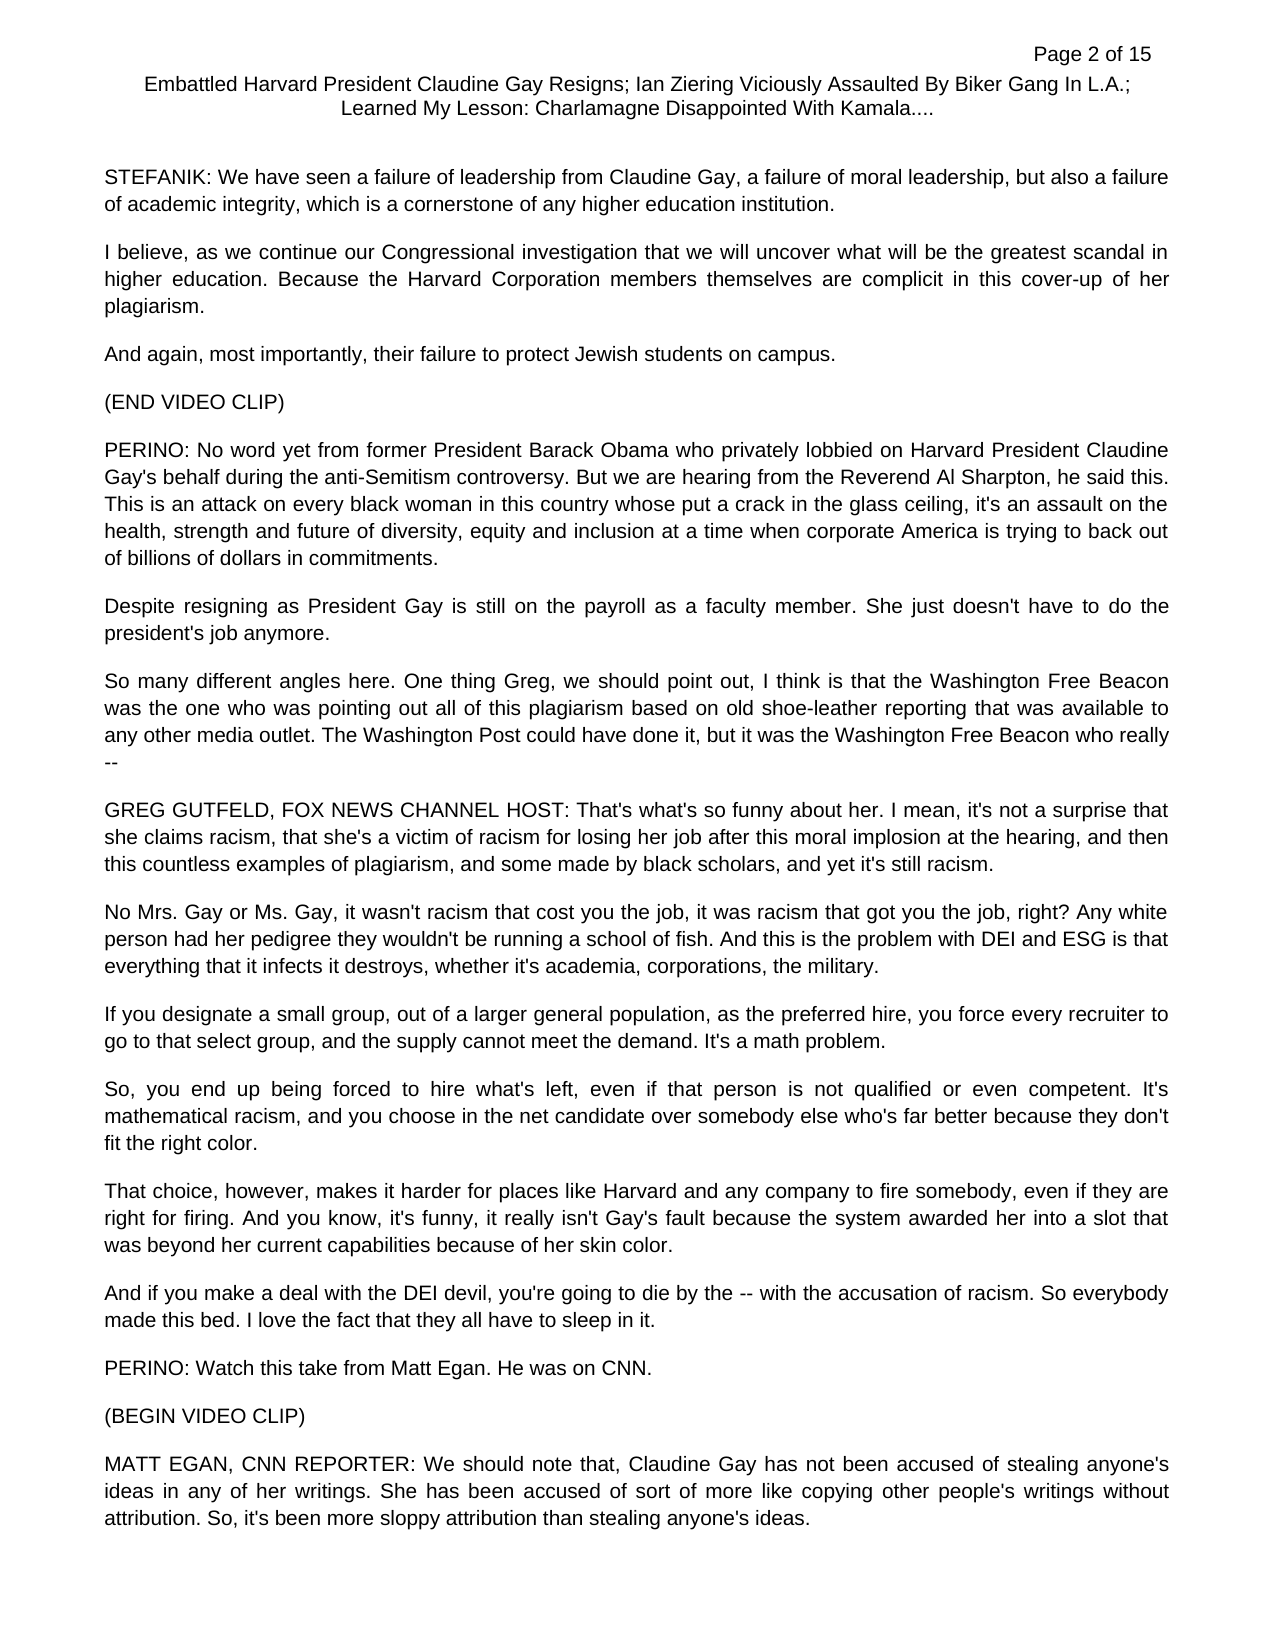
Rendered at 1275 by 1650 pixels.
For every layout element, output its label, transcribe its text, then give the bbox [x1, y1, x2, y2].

text And again, most importantly, their failure to protect Jewish students on campus. [104, 338, 1171, 366]
text No Mrs. Gay or Ms. Gay, it wasn't racism that cost you the job, it was racism that got you the job, right? Any white person had her pedigree they wouldn't be running a school of fish. And this is the problem with DEI and ESG is that everything that it infects it destroys, whether it's academia, corporations, the military. [104, 897, 1171, 978]
text Despite resigning as President Gay is still on the payroll as a faculty member. She just doesn't have to do the president's job anymore. [104, 591, 1171, 645]
text (BEGIN VIDEO CLIP) [104, 1401, 1171, 1428]
text So, you end up being forced to hire what's left, even if that person is not qualified or even competent. It's mathematical racism, and you choose in the net candidate over somebody else who's far better because they don't fit the right color. [104, 1074, 1171, 1155]
text So many different angles here. One thing Greg, we should point out, I think is that the Washington Free Beacon was the one who was pointing out all of this plagiarism based on old shoe-leather reporting that was available to any other media outlet. The Washington Post could have done it, but it was the Washington Free Beacon who really -- [104, 666, 1171, 774]
text That choice, however, makes it harder for places like Harvard and any company to fire somebody, even if they are right for firing. And you know, it's funny, it really isn't Gay's fault because the system awarded her into a slot that was beyond her current capabilities because of her skin color. [104, 1176, 1171, 1257]
text STEFANIK: We have seen a failure of leadership from Claudine Gay, a failure of moral leadership, but also a failure of academic integrity, which is a cornerstone of any higher education institution. [104, 161, 1171, 216]
text (END VIDEO CLIP) [104, 386, 1171, 413]
text PERINO: Watch this take from Matt Egan. He was on CNN. [104, 1353, 1171, 1380]
text I believe, as we continue our Congressional investigation that we will uncover what will be the greatest scandal in higher education. Because the Harvard Corporation members themselves are complicit in this cover-up of her plagiarism. [104, 236, 1171, 318]
text GREG GUTFELD, FOX NEWS CHANNEL HOST: That's what's so funny about her. I mean, it's not a surprise that she claims racism, that she's a victim of racism for losing her job after this moral implosion at the hearing, and then this countless examples of plagiarism, and some made by black scholars, and yet it's still racism. [104, 795, 1171, 876]
text If you designate a small group, out of a larger general population, as the preferred hire, you force every recruiter to go to that select group, and the supply cannot meet the demand. It's a math problem. [104, 999, 1171, 1053]
text And if you make a deal with the DEI devil, you're going to die by the -- with the accusation of racism. So everybody made this bed. I love the fact that they all have to sleep in it. [104, 1278, 1171, 1332]
text MATT EGAN, CNN REPORTER: We should note that, Claudine Gay has not been accused of stealing anyone's ideas in any of her writings. She has been accused of sort of more like copying other people's writings without attribution. So, it's been more sloppy attribution than stealing anyone's ideas. [104, 1449, 1171, 1530]
text PERINO: No word yet from former President Barack Obama who privately lobbied on Harvard President Claudine Gay's behalf during the anti-Semitism controversy. But we are hearing from the Reverend Al Sharpton, he said this. This is an attack on every black woman in this country whose put a crack in the glass ceiling, it's an assault on the health, strength and future of diversity, equity and inclusion at a time when corporate America is trying to back out of billions of dollars in commitments. [104, 434, 1171, 570]
